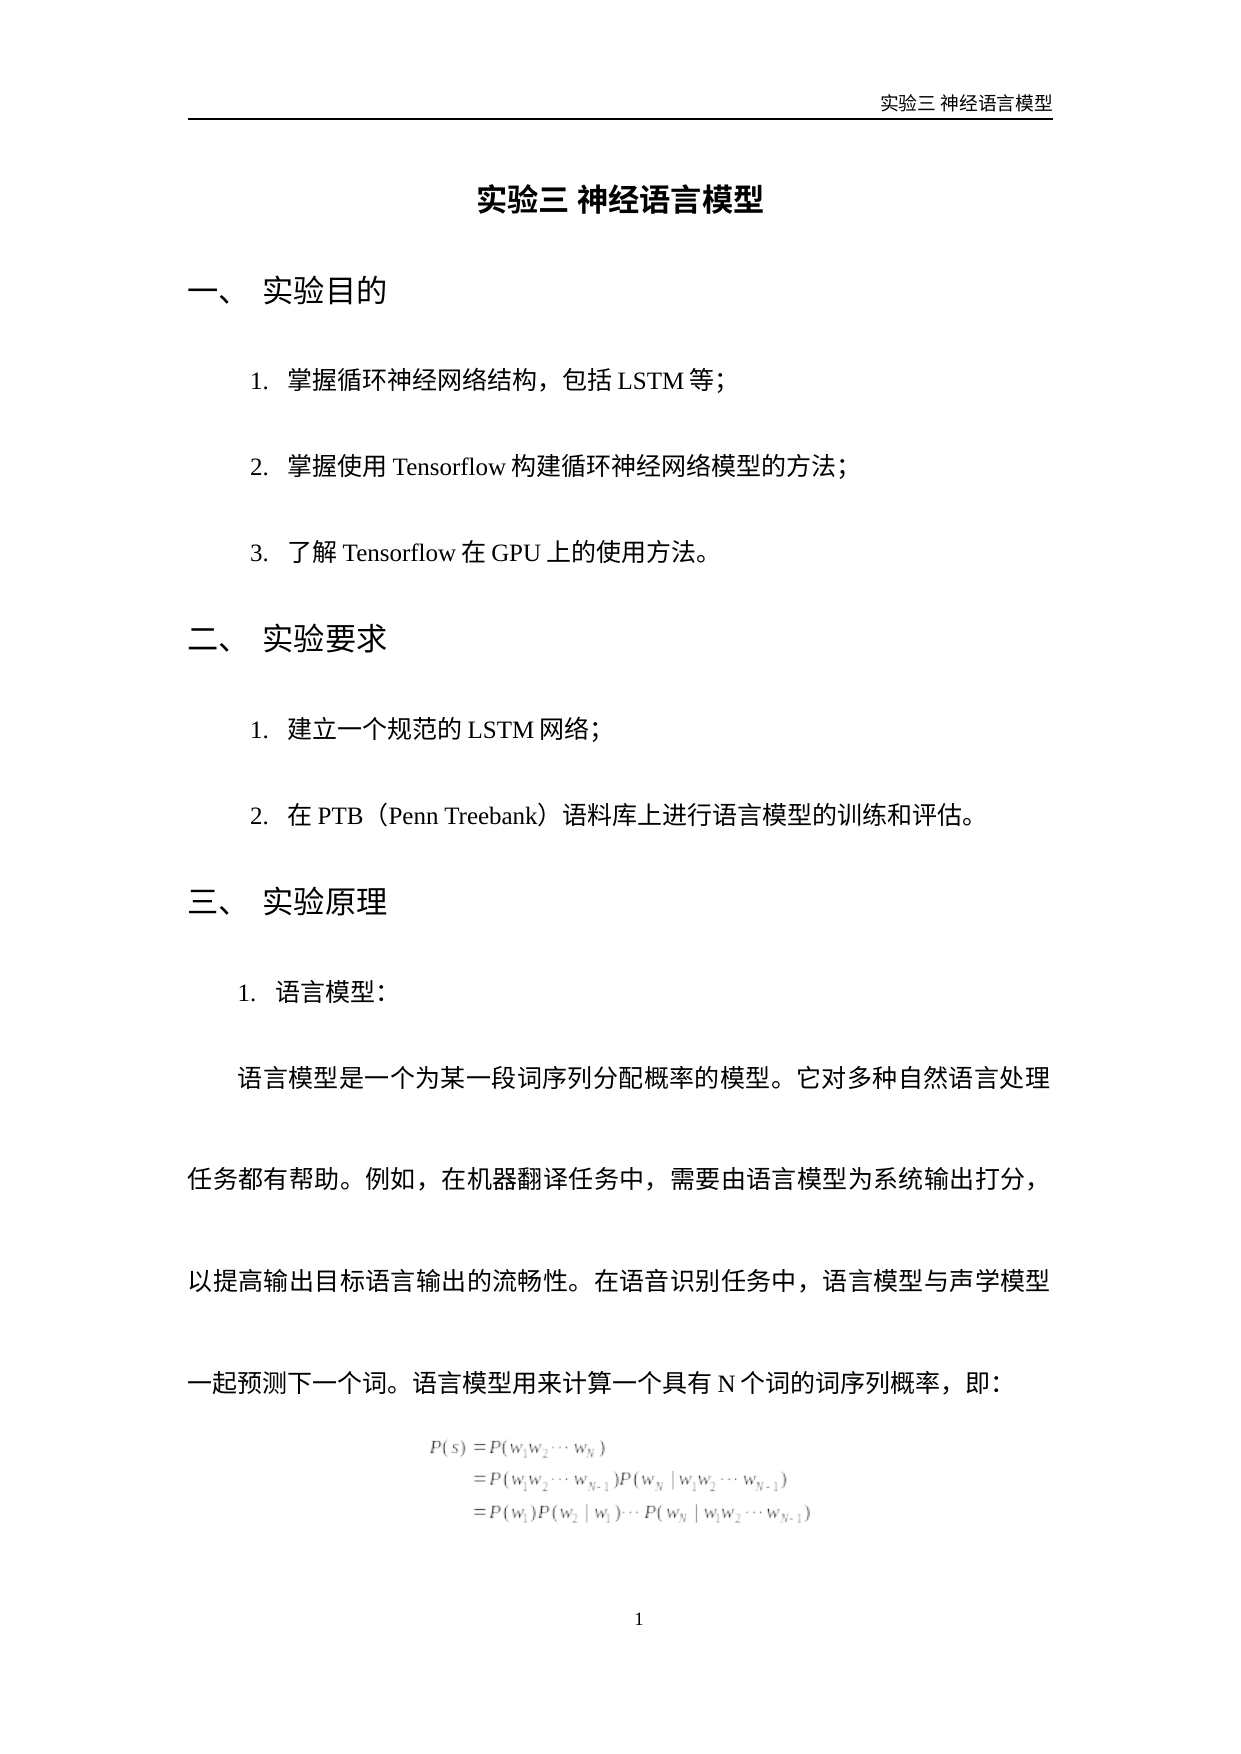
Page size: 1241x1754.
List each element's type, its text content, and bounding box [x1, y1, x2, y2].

text 实验三 神经语言模型 [187, 164, 1053, 232]
list 语言模型： [237, 956, 1053, 1024]
text 语言模型是一个为某一段词序列分配概率的模型。它对多种自然语言处理任务都有帮助。例如，在机器翻译任务中，需要由语言模型为系统输出打分，以提高输出目标语言输出的流畅性。在语音识别任务中，语言模型与声学模型一起预测下一个词。语言模型用来计算一个具有N个词的词序列概率，即： [187, 1042, 1053, 1416]
list 了解Tensorflow在GPU上的使用方法。 [250, 517, 1053, 585]
list 掌握循环神经网络结构，包括LSTM等； [250, 345, 1053, 413]
list 实验原理 [187, 866, 1053, 933]
list 实验目的 [187, 254, 1053, 322]
list 在PTB（Penn Treebank）语料库上进行语言模型的训练和评估。 [250, 779, 1053, 847]
list 实验要求 [187, 603, 1053, 671]
list 建立一个规范的LSTM网络； [250, 693, 1053, 761]
list 掌握使用Tensorflow构建循环神经网络模型的方法； [250, 431, 1053, 499]
